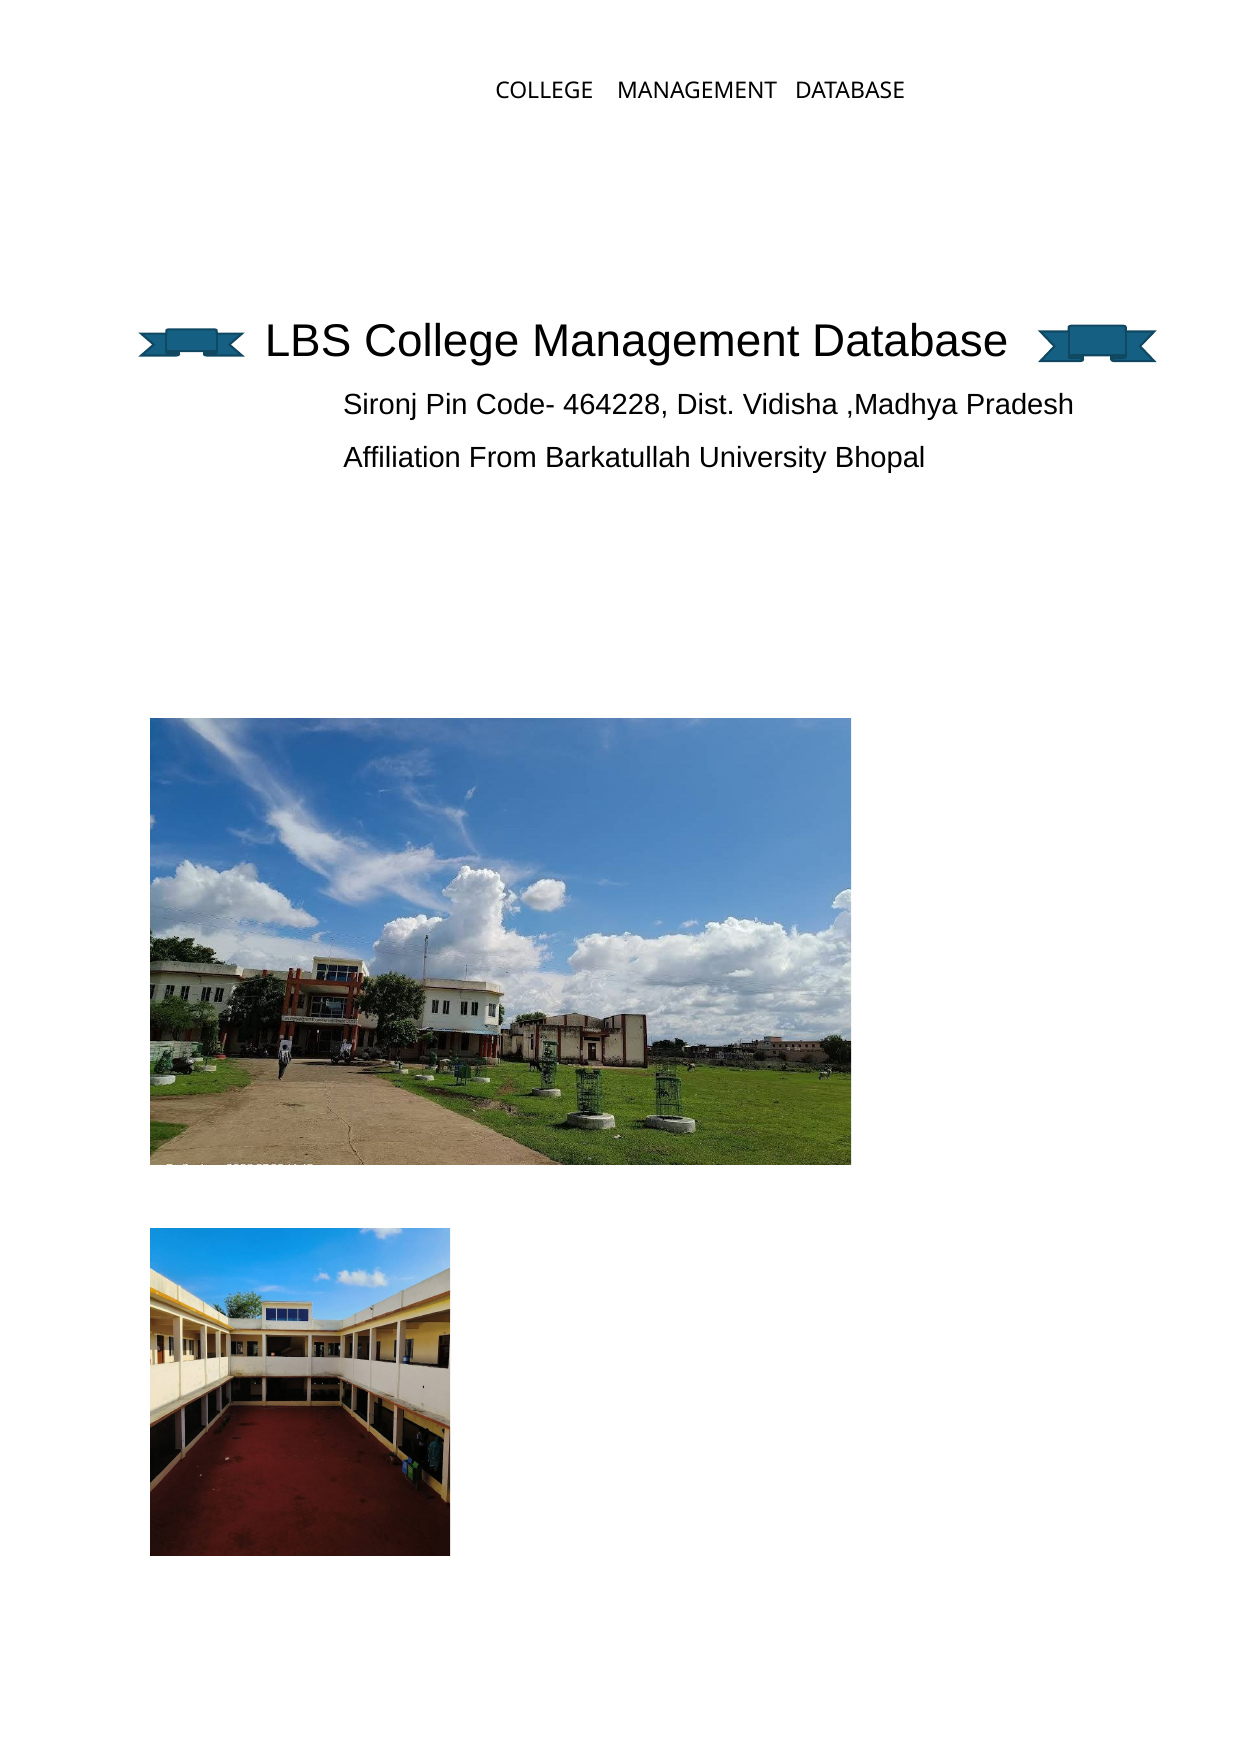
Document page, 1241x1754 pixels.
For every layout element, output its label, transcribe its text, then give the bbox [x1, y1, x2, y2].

text Sironj Pin Code- 464228, Dist. Vidisha ,Madhya Pradesh [150, 387, 1090, 421]
picture [150, 718, 852, 1165]
text LBS College Management Database [150, 314, 1090, 366]
picture [150, 1228, 451, 1556]
text Affiliation From Barkatullah University Bhopal [150, 440, 1090, 474]
